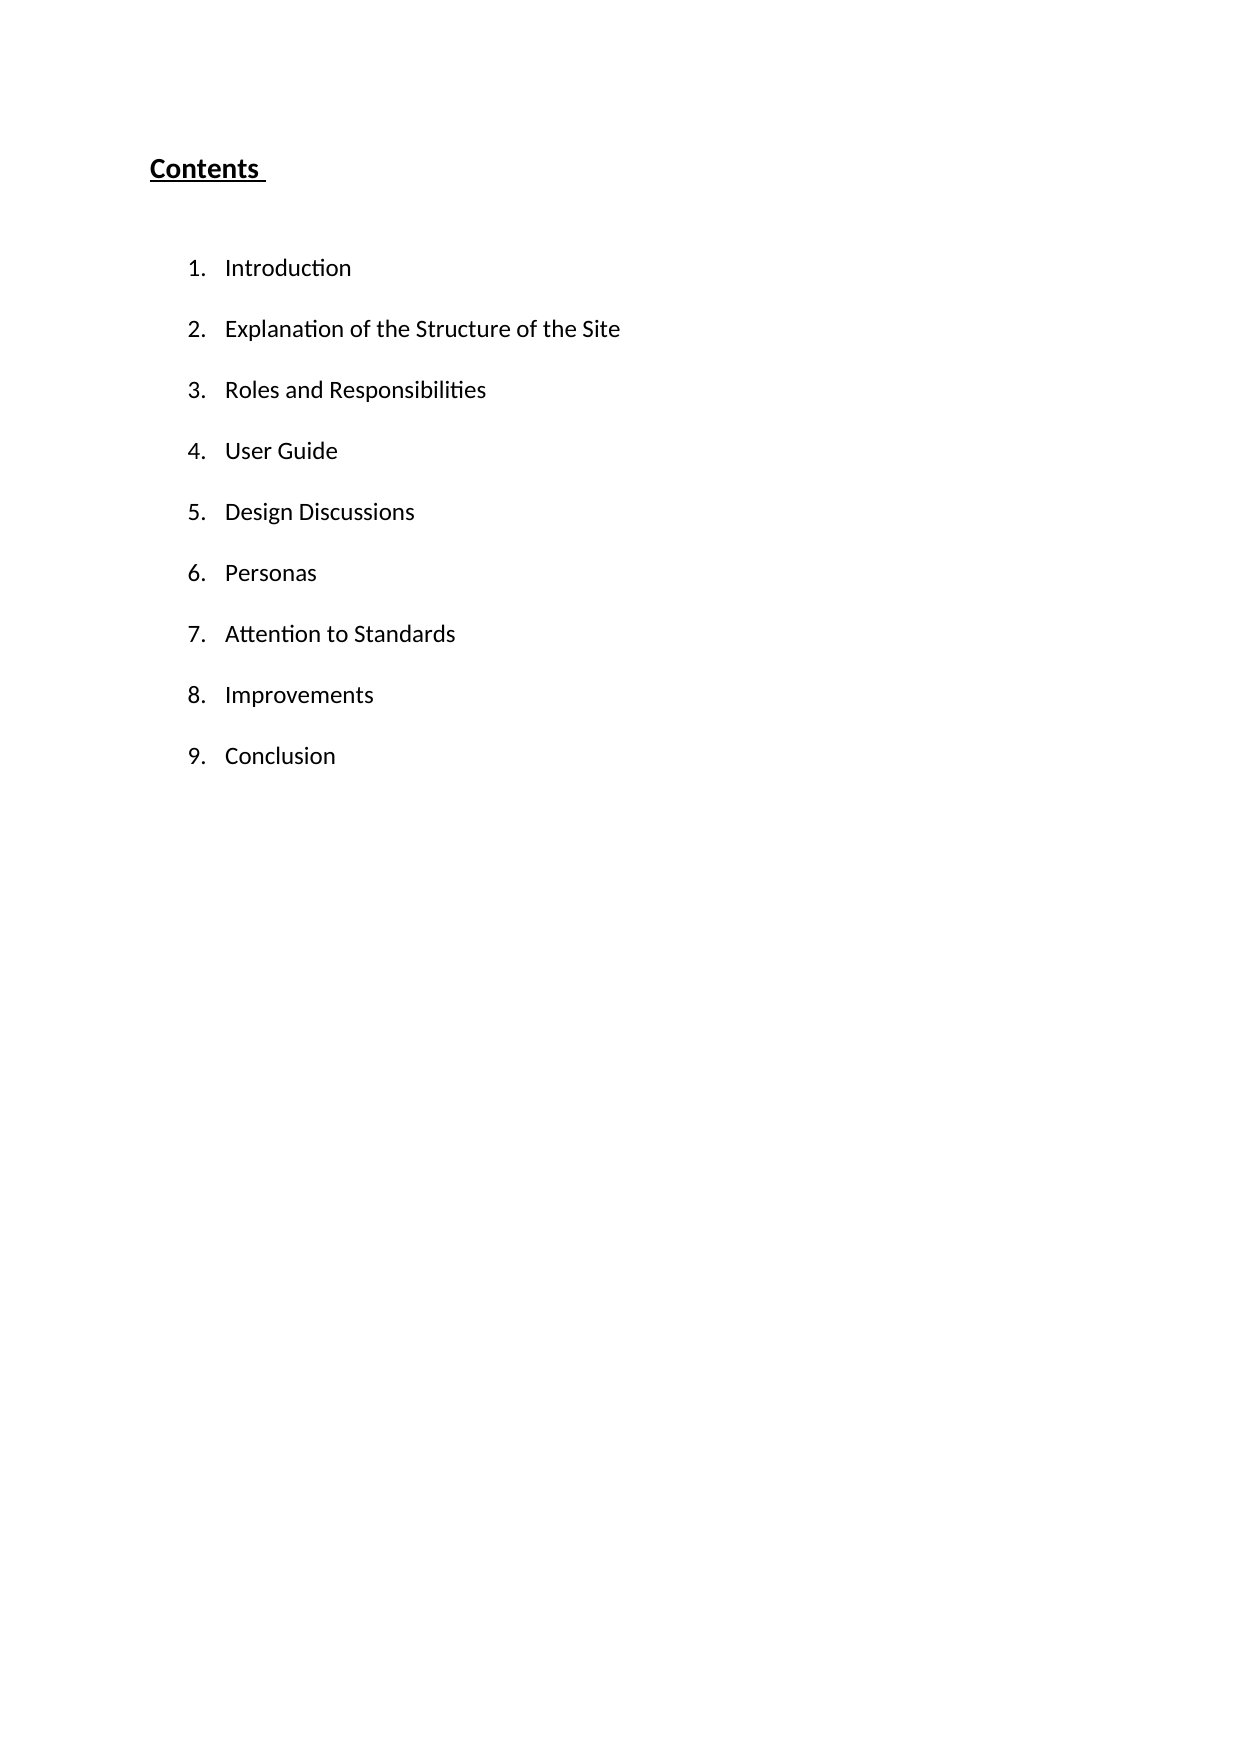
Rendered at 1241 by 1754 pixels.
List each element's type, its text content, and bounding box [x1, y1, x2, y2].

list Improvements [187, 679, 1090, 710]
list Explanation of the Structure of the Site [187, 313, 1090, 343]
list Conclusion [187, 740, 1090, 771]
list Roles and Responsibilities [187, 374, 1090, 404]
list Personas [187, 557, 1090, 588]
list Attention to Standards [187, 618, 1090, 649]
list Design Discussions [187, 496, 1090, 527]
list User Guide [187, 435, 1090, 466]
list Introduction [187, 252, 1090, 282]
text Contents [150, 150, 1090, 186]
